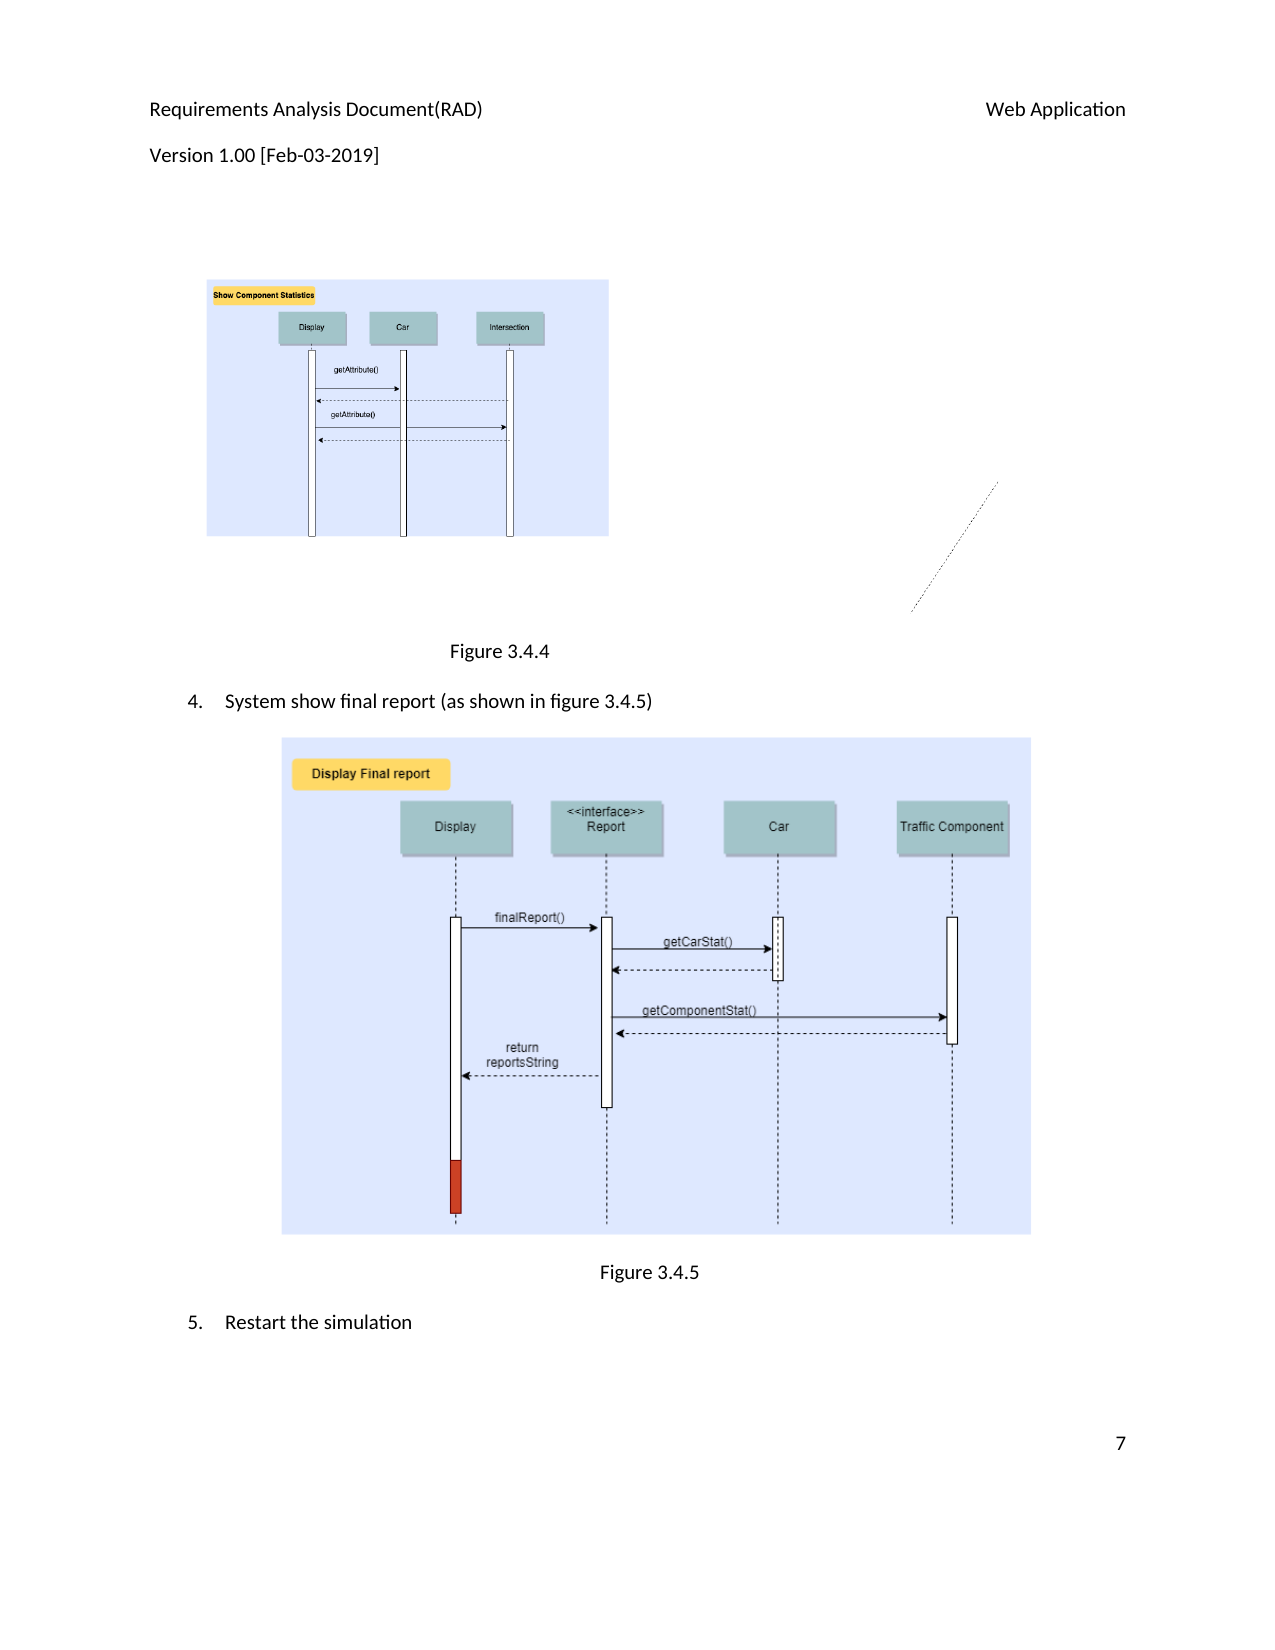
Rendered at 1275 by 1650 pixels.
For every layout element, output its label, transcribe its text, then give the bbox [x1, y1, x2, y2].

text Figure 3.4.5 [525, 1259, 1125, 1285]
list System show final report (as shown in figure 3.4.5) [187, 688, 1125, 713]
text Figure 3.4.4 [450, 638, 1125, 663]
list Restart the simulation [187, 1309, 1125, 1335]
